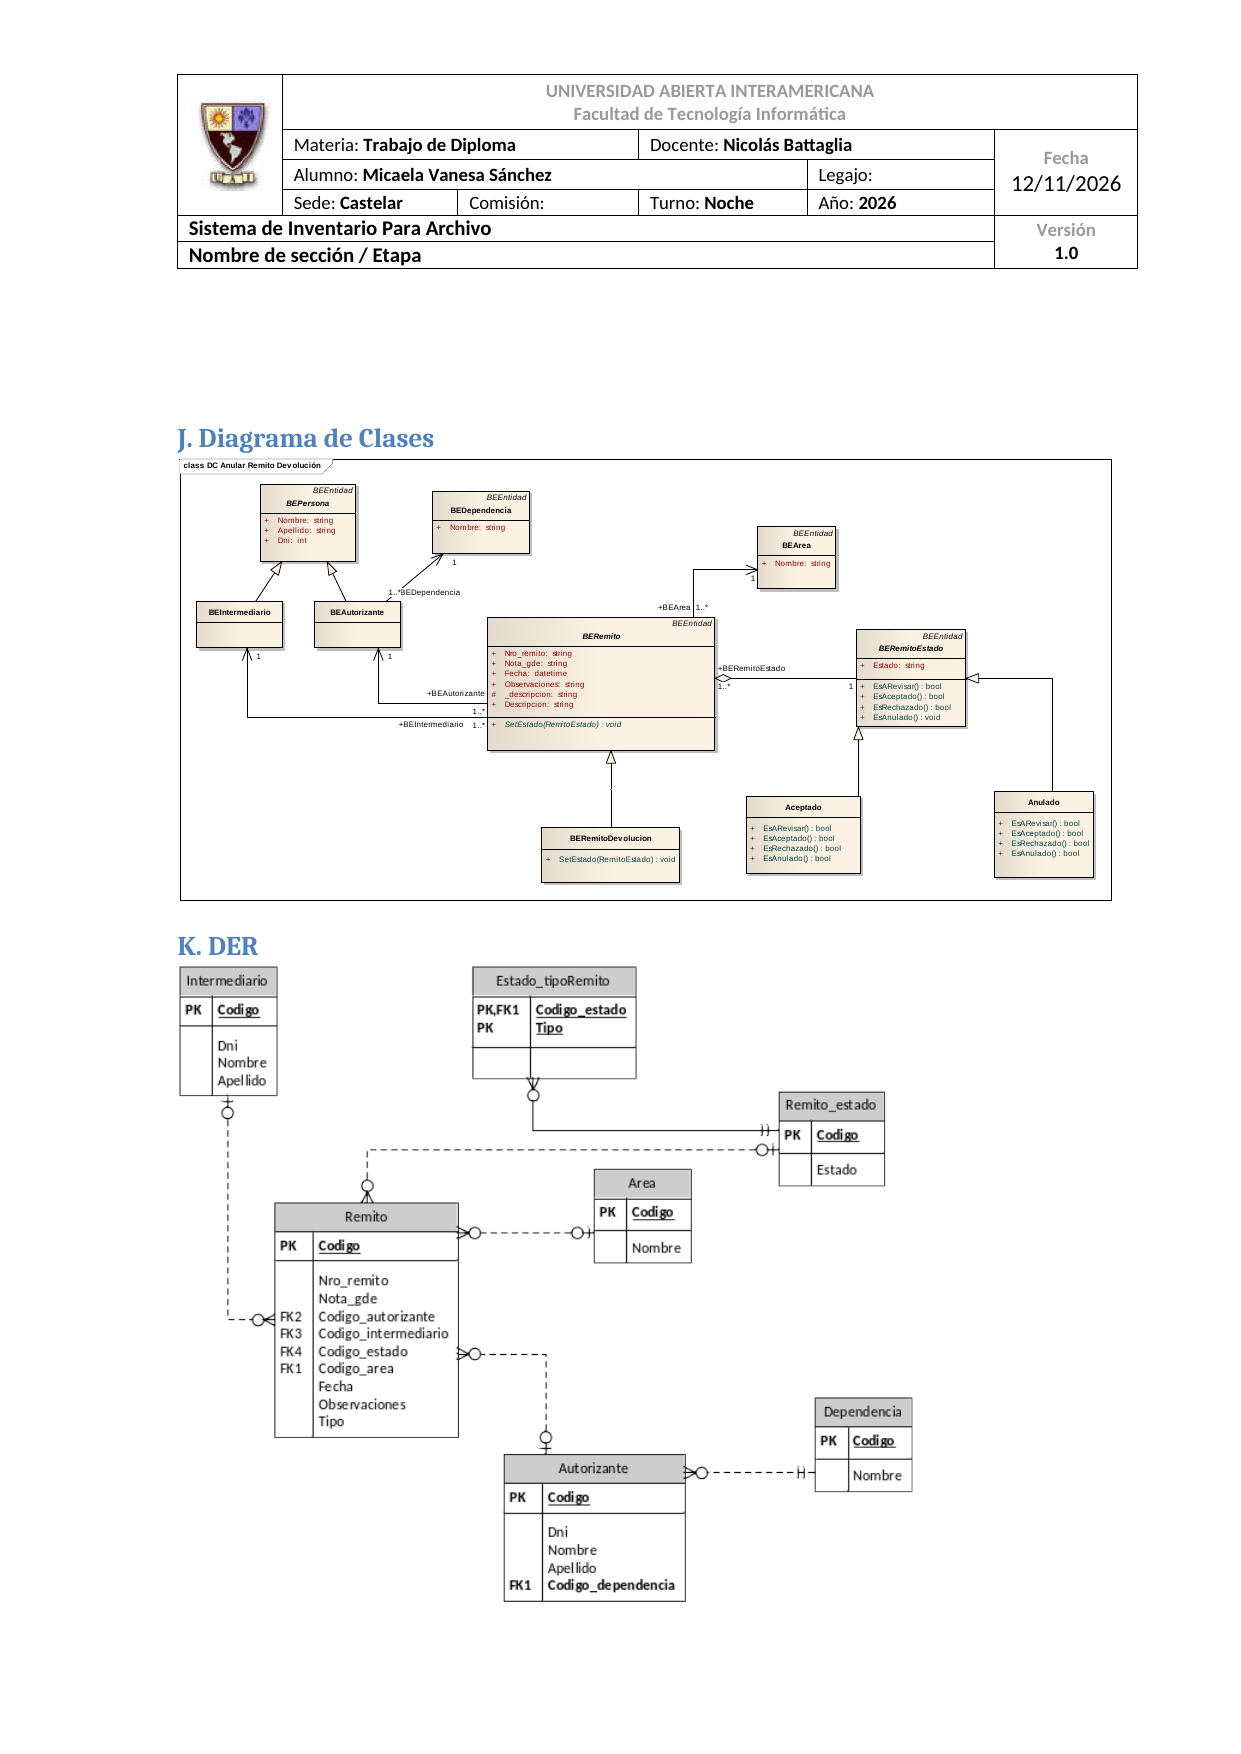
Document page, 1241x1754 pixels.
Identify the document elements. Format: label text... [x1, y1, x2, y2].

subtitle J. Diagrama de Clases [177, 423, 1063, 454]
picture [188, 94, 276, 195]
subtitle K. DER [177, 931, 1063, 962]
